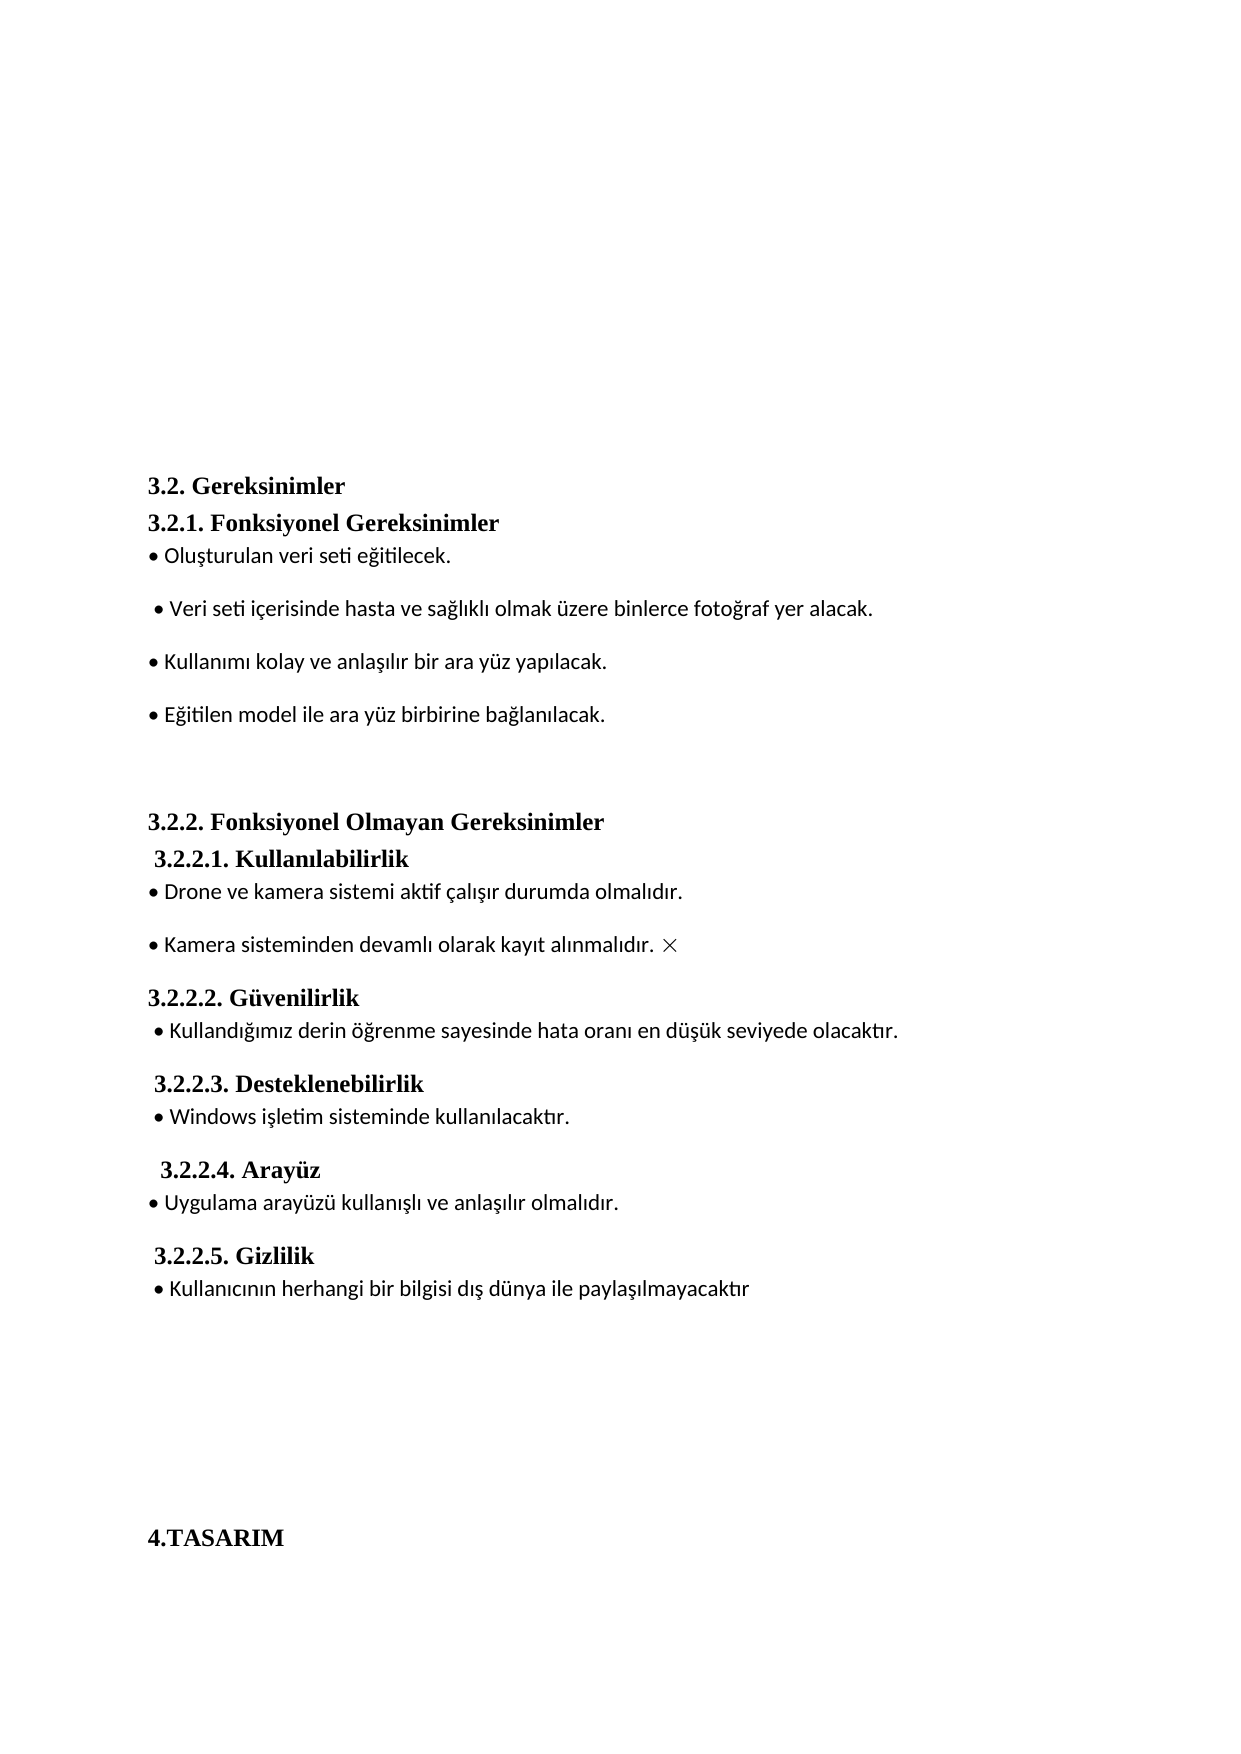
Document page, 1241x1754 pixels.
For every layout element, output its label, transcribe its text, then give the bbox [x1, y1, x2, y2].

subtitle 3.2.2.1. Kullanılabilirlik [148, 844, 1093, 872]
subtitle 3.2.2.2. Güvenilirlik [148, 983, 1093, 1012]
text • Veri seti içerisinde hasta ve sağlıklı olmak üzere binlerce fotoğraf yer alacak. [148, 594, 1093, 622]
text • Kullanımı kolay ve anlaşılır bir ara yüz yapılacak. [148, 647, 1093, 676]
text • Drone ve kamera sistemi aktif çalışır durumda olmalıdır. [148, 877, 1093, 905]
text • Kullanıcının herhangi bir bilgisi dış dünya ile paylaşılmayacaktır [148, 1274, 1093, 1302]
text • Oluşturulan veri seti eğitilecek. [148, 541, 1093, 569]
text • Kamera sisteminden devamlı olarak kayıt alınmalıdır. [148, 930, 1093, 958]
subtitle 3.2.1. Fonksiyonel Gereksinimler [148, 508, 1093, 537]
subtitle 3.2. Gereksinimler [148, 471, 1093, 500]
subtitle 3.2.2.3. Desteklenebilirlik [148, 1069, 1093, 1098]
subtitle 4.TASARIM [148, 1523, 1093, 1552]
subtitle 3.2.2.5. Gizlilik [148, 1241, 1093, 1270]
subtitle 3.2.2. Fonksiyonel Olmayan Gereksinimler [148, 807, 1093, 835]
text • Kullandığımız derin öğrenme sayesinde hata oranı en düşük seviyede olacaktır. [148, 1016, 1093, 1044]
subtitle 3.2.2.4. Arayüz [148, 1155, 1093, 1184]
text • Eğitilen model ile ara yüz birbirine bağlanılacak. [148, 701, 1093, 728]
text • Windows işletim sisteminde kullanılacaktır. [148, 1102, 1093, 1130]
text • Uygulama arayüzü kullanışlı ve anlaşılır olmalıdır. [148, 1188, 1093, 1216]
